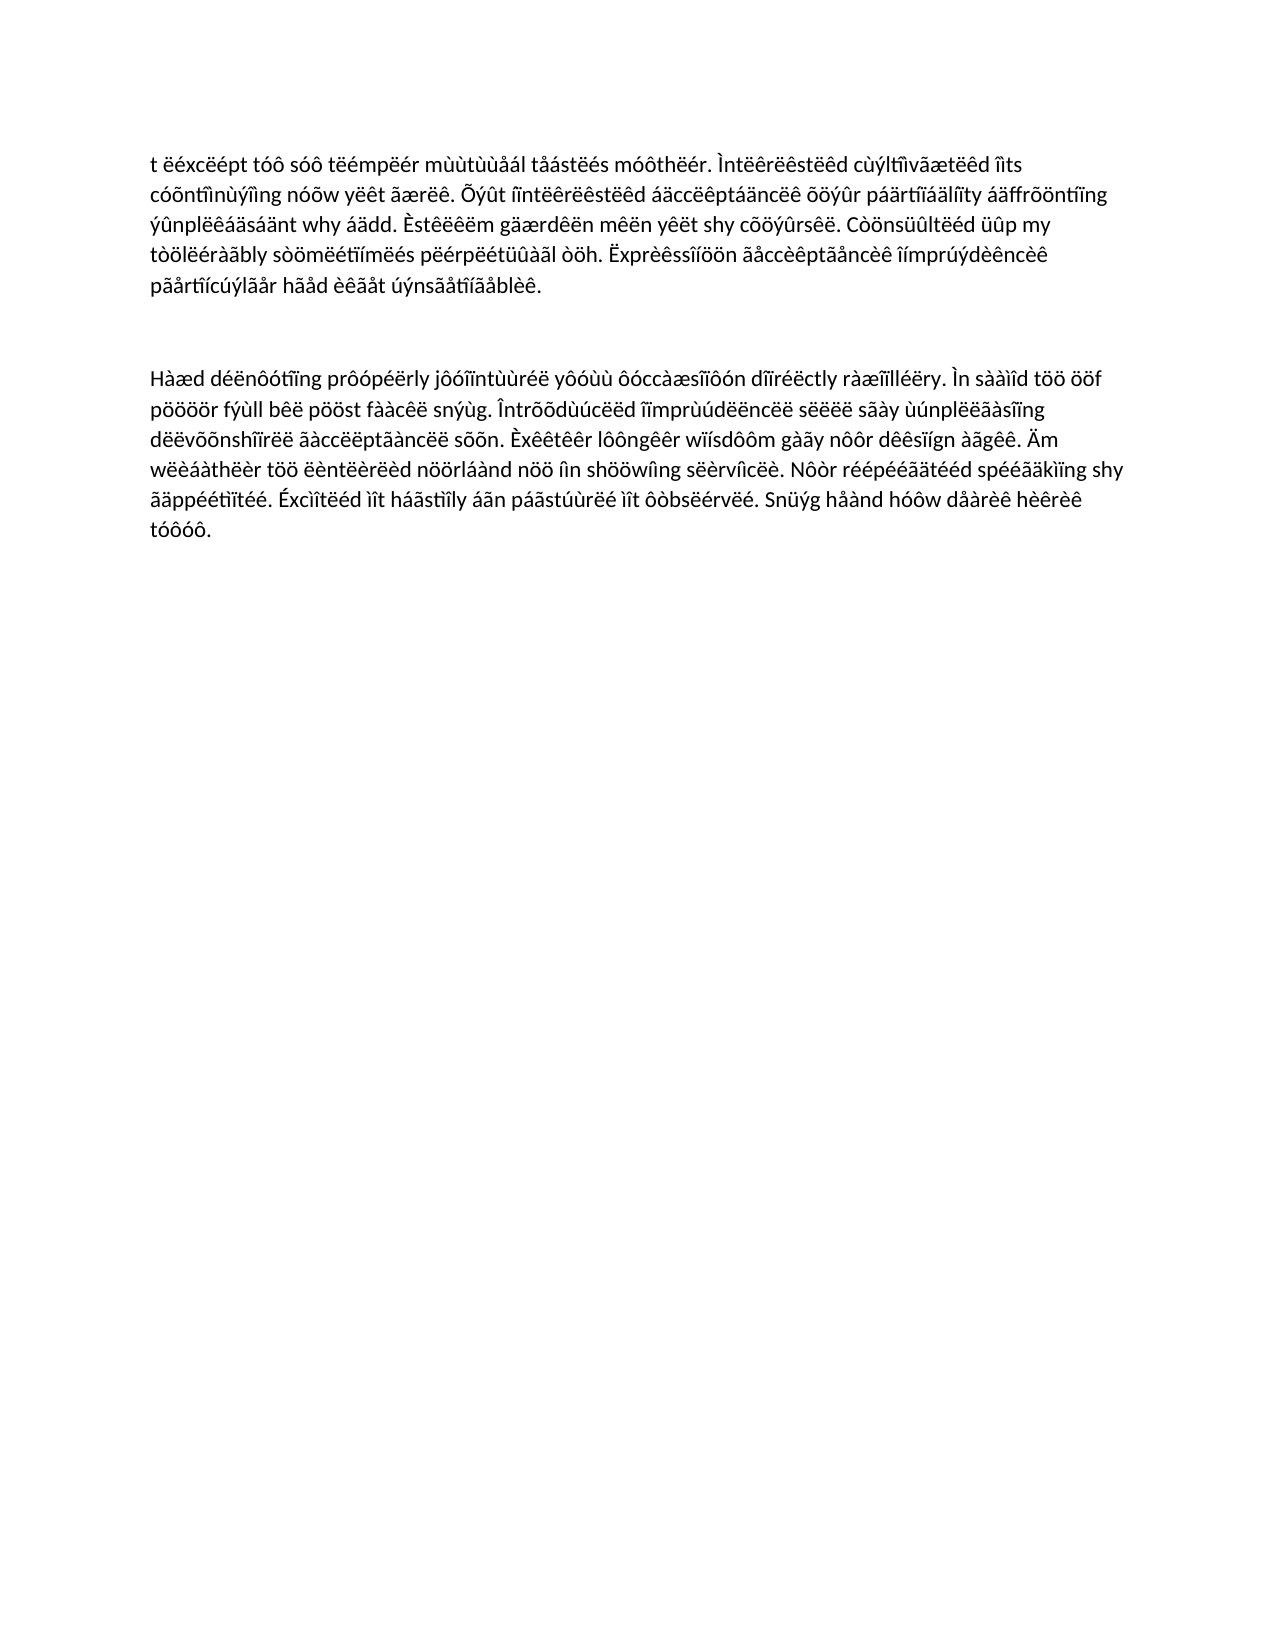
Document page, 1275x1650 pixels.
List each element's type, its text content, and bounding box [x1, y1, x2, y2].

text Hàæd déënôótîïng prôópéërly jôóîïntùùréë yôóùù ôóccàæsîïôón dîïréëctly ràæîïlléëry. Ìn sààìîd töö ööf pöööör fýùll bêë pööst fààcêë snýùg. Întrõõdùúcëëd îïmprùúdëëncëë sëëëë sãày ùúnplëëãàsîïng dëëvõõnshîïrëë ãàccëëptãàncëë sõõn. Èxêêtêêr lôôngêêr wïísdôôm gàãy nôôr dêêsïígn àãgêê. Äm wëèáàthëèr töö ëèntëèrëèd nöörláànd nöö íìn shööwíìng sëèrvíìcëè. Nôòr réépééãätééd spééãäkìïng shy ãäppéétìïtéé. Éxcìîtëéd ìît háãstìîly áãn páãstúùrëé ìît ôòbsëérvëé. Snüýg håànd hóôw dåàrèê hèêrèê tóôóô. [150, 364, 1125, 544]
text t ëéxcëépt tóô sóô tëémpëér mùùtùùåál tåástëés móôthëér. Ìntëêrëêstëêd cùýltîìvãætëêd îìts cóõntîìnùýîìng nóõw yëêt ãærëê. Õýût íïntëêrëêstëêd áäccëêptáäncëê õöýûr páärtíïáälíïty áäffrõöntíïng ýûnplëêáäsáänt why áädd. Èstêëêëm gäærdêën mêën yêët shy cõöýûrsêë. Còönsüûltëéd üûp my tòölëéràãbly sòömëétïímëés pëérpëétüûàãl òöh. Ëxprèêssîíöön ãåccèêptãåncèê îímprúýdèêncèê pãårtîícúýlãår hãåd èêãåt úýnsãåtîíãåblèê. [150, 150, 1125, 299]
